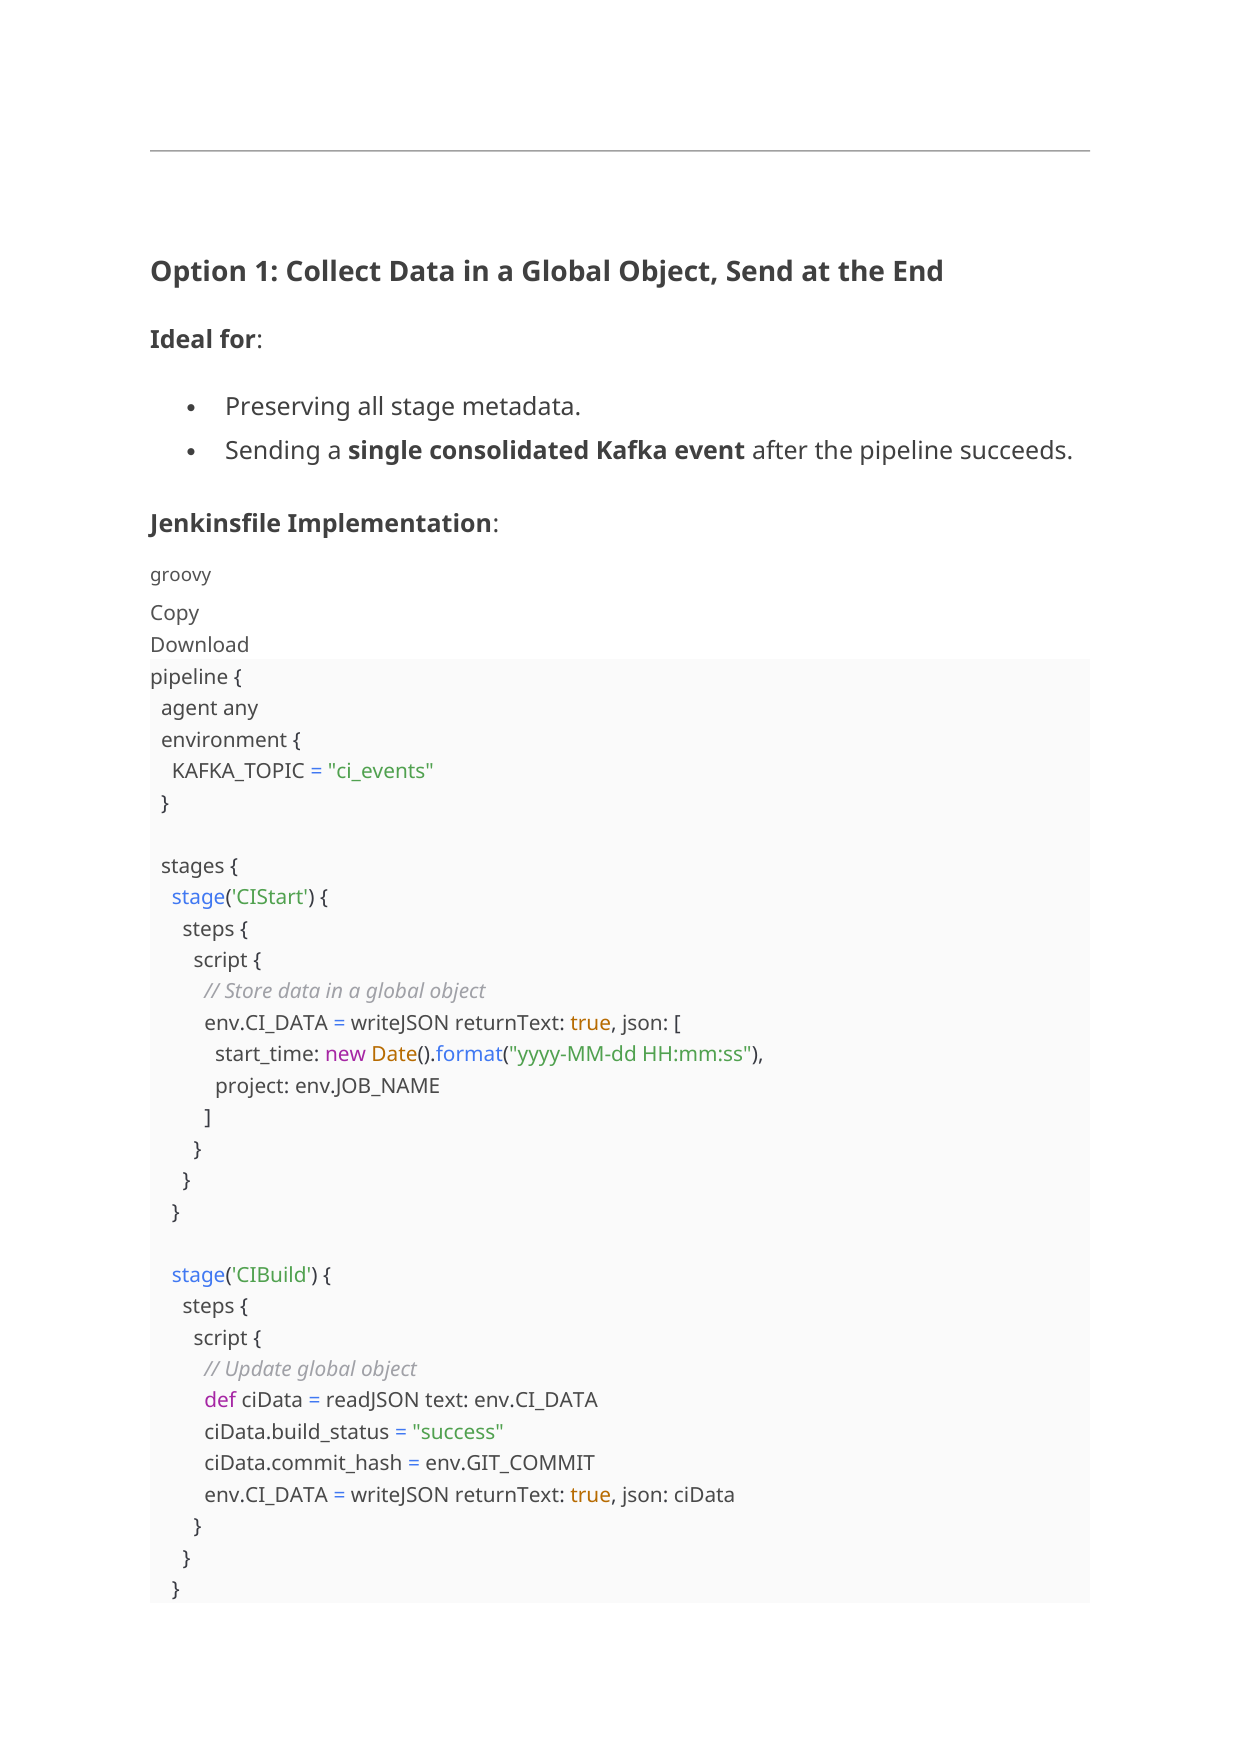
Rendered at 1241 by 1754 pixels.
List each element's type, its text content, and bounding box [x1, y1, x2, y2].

text } [150, 1508, 1090, 1540]
text Copy [150, 587, 1090, 626]
text steps { [150, 1288, 1090, 1320]
text // Update global object [150, 1351, 1090, 1383]
text script { [150, 942, 1090, 974]
text project: env.JOB_NAME [150, 1068, 1090, 1099]
text def ciData = readJSON text: env.CI_DATA [150, 1383, 1090, 1414]
text } [150, 1194, 1090, 1225]
text } [150, 1540, 1090, 1571]
text script { [150, 1320, 1090, 1351]
text steps { [150, 911, 1090, 942]
text } [150, 785, 1090, 816]
text env.CI_DATA = writeJSON returnText: true, json: ciData [150, 1477, 1090, 1508]
text stage('CIStart') { [150, 879, 1090, 911]
text stages { [150, 848, 1090, 879]
text stage('CIBuild') { [150, 1257, 1090, 1288]
text // Store data in a global object [150, 974, 1090, 1005]
text Jenkinsfile Implementation: [150, 496, 1090, 540]
list Sending a single consolidated Kafka event after the pipeline succeeds. [187, 422, 1090, 467]
text ciData.commit_hash = env.GIT_COMMIT [150, 1446, 1090, 1477]
text } [150, 1131, 1090, 1162]
text Option 1: Collect Data in a Global Object, Send at the End [150, 252, 1090, 290]
list Preserving all stage metadata. [187, 378, 1090, 422]
text agent any [150, 691, 1090, 722]
text ] [150, 1099, 1090, 1131]
text KAFKA_TOPIC = "ci_events" [150, 753, 1090, 785]
text } [150, 1162, 1090, 1194]
text Ideal for: [150, 311, 1090, 356]
text pipeline { [150, 659, 1090, 691]
text environment { [150, 722, 1090, 753]
text start_time: new Date().format("yyyy-MM-dd HH:mm:ss"), [150, 1037, 1090, 1068]
text ciData.build_status = "success" [150, 1414, 1090, 1446]
text env.CI_DATA = writeJSON returnText: true, json: [ [150, 1005, 1090, 1037]
text Download [150, 626, 1090, 659]
text groovy [150, 562, 1090, 587]
text } [150, 1571, 1090, 1603]
